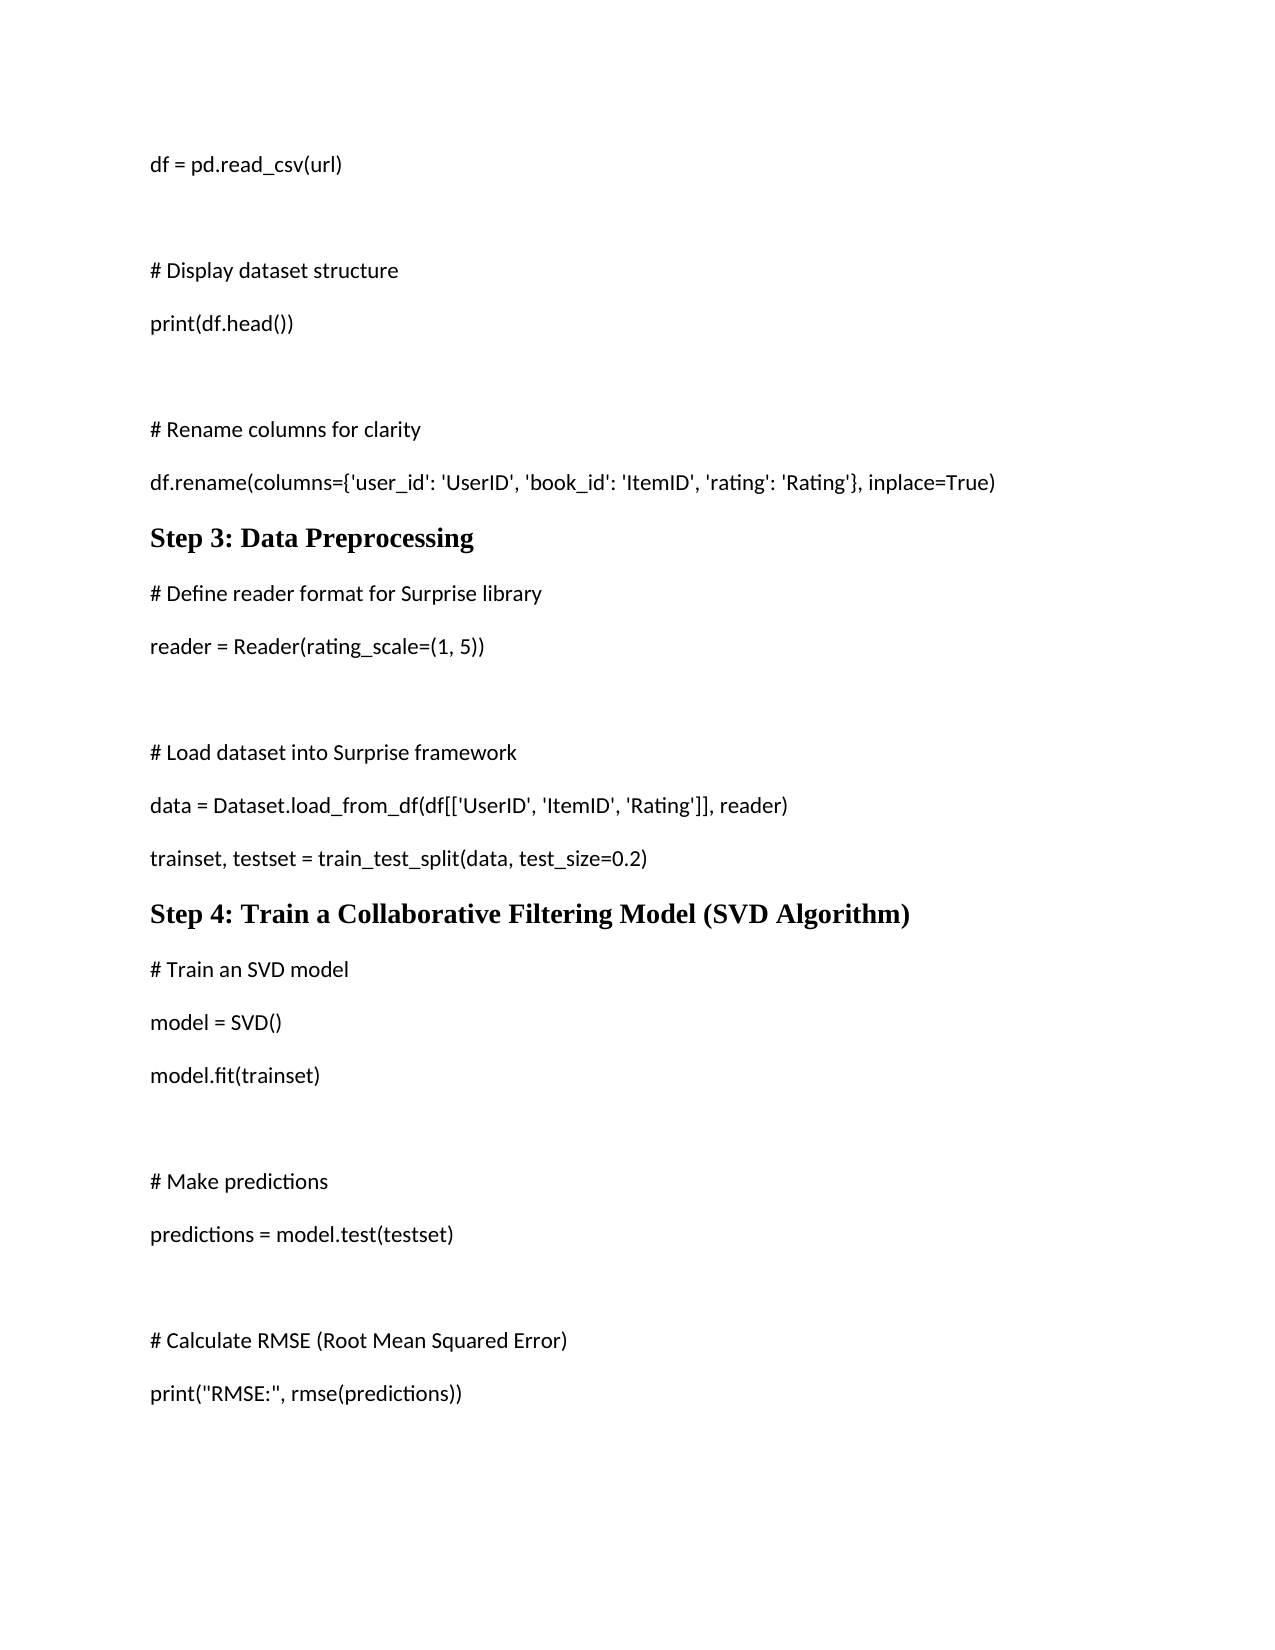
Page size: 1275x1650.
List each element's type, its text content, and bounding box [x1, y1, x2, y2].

text Step 4: Train a Collaborative Filtering Model (SVD Algorithm) [150, 897, 1125, 930]
text # Make predictions [150, 1167, 1125, 1195]
text # Train an SVD model [150, 955, 1125, 983]
text print(df.head()) [150, 309, 1125, 337]
text print("RMSE:", rmse(predictions)) [150, 1379, 1125, 1407]
text data = Dataset.load_from_df(df[['UserID', 'ItemID', 'Rating']], reader) [150, 791, 1125, 819]
text # Define reader format for Surprise library [150, 579, 1125, 607]
text Step 3: Data Preprocessing [150, 521, 1125, 553]
text # Rename columns for clarity [150, 415, 1125, 443]
text df = pd.read_csv(url) [150, 150, 1125, 178]
text # Display dataset structure [150, 256, 1125, 284]
text model = SVD() [150, 1008, 1125, 1036]
text model.fit(trainset) [150, 1061, 1125, 1089]
text # Calculate RMSE (Root Mean Squared Error) [150, 1326, 1125, 1354]
text df.rename(columns={'user_id': 'UserID', 'book_id': 'ItemID', 'rating': 'Rating'}, inplace=True) [150, 468, 1125, 496]
text # Load dataset into Surprise framework [150, 738, 1125, 766]
text trainset, testset = train_test_split(data, test_size=0.2) [150, 844, 1125, 872]
text predictions = model.test(testset) [150, 1220, 1125, 1248]
text reader = Reader(rating_scale=(1, 5)) [150, 632, 1125, 660]
